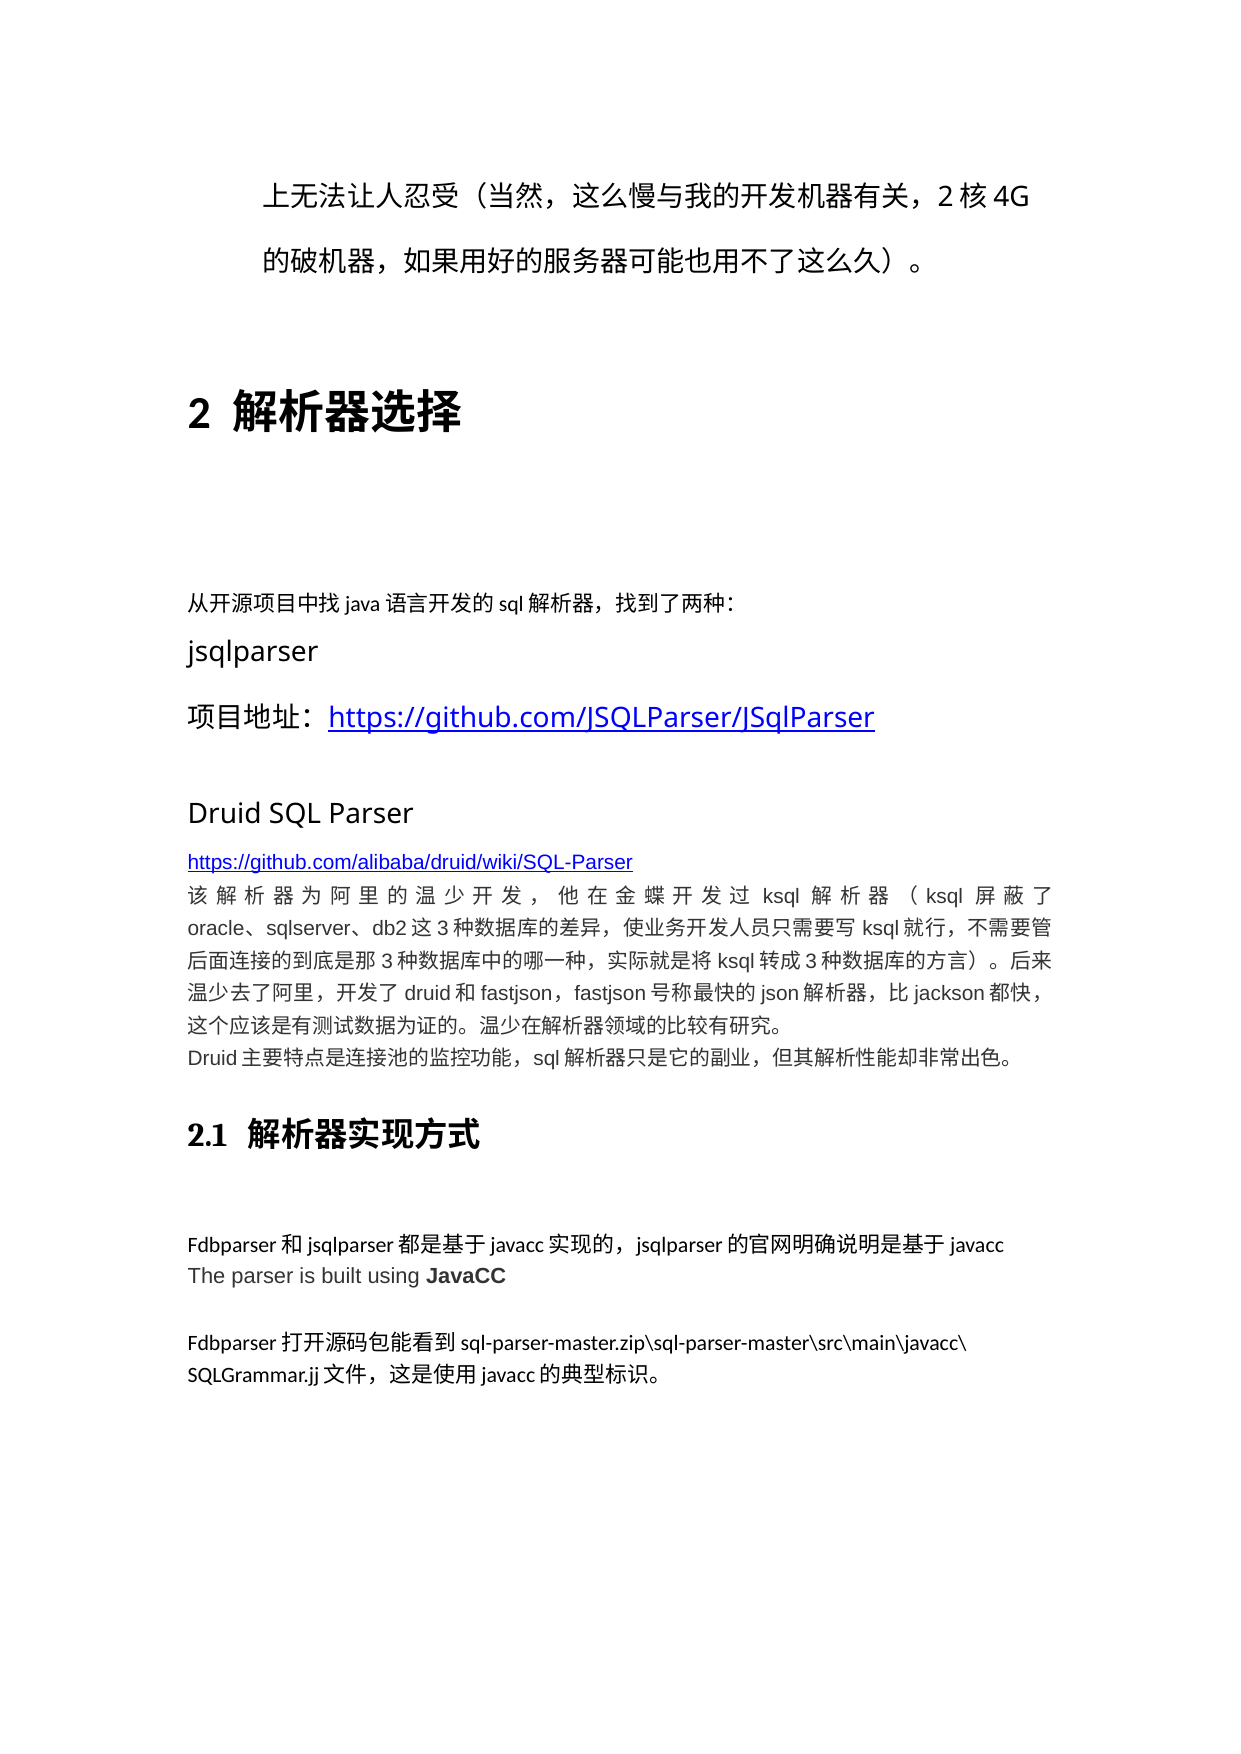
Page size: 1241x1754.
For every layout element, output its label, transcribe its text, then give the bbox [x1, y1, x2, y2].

subtitle 解析器选择 [187, 360, 1053, 457]
text Fdbparser打开源码包能看到sql-parser-master.zip\sql-parser-master\src\main\javacc\ [187, 1324, 1053, 1357]
text Fdbparser和jsqlparser都是基于javacc实现的，jsqlparser的官网明确说明是基于javacc [187, 1227, 1053, 1259]
subtitle 解析器实现方式 [187, 1100, 1053, 1165]
text https://github.com/alibaba/druid/wiki/SQL-Parser [187, 845, 1053, 878]
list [187, 162, 1053, 292]
text 从开源项目中找java语言开发的sql解析器，找到了两种： [187, 585, 1053, 618]
text 该解析器为阿里的温少开发，他在金蝶开发过ksql解析器（ksql屏蔽了oracle、sqlserver、db2这3种数据库的差异，使业务开发人员只需要写ksql就行，不需要管后面连接的到底是那3种数据库中的哪一种，实际就是将ksql转成3种数据库的方言）。后来温少去了阿里，开发了druid和fastjson，fastjson号称最快的json解析器，比jackson都快，这个应该是有测试数据为证的。温少在解析器领域的比较有研究。 [187, 878, 1053, 1040]
text The parser is built using JavaCC [187, 1259, 1053, 1292]
text jsqlparser [187, 618, 1053, 683]
text Druid主要特点是连接池的监控功能，sql解析器只是它的副业，但其解析性能却非常出色。 [187, 1040, 1053, 1073]
text SQLGrammar.jj文件，这是使用javacc的典型标识。 [187, 1357, 1053, 1389]
text 项目地址：https://github.com/JSQLParser/JSqlParser [187, 683, 1053, 748]
text Druid SQL Parser [187, 780, 1053, 845]
